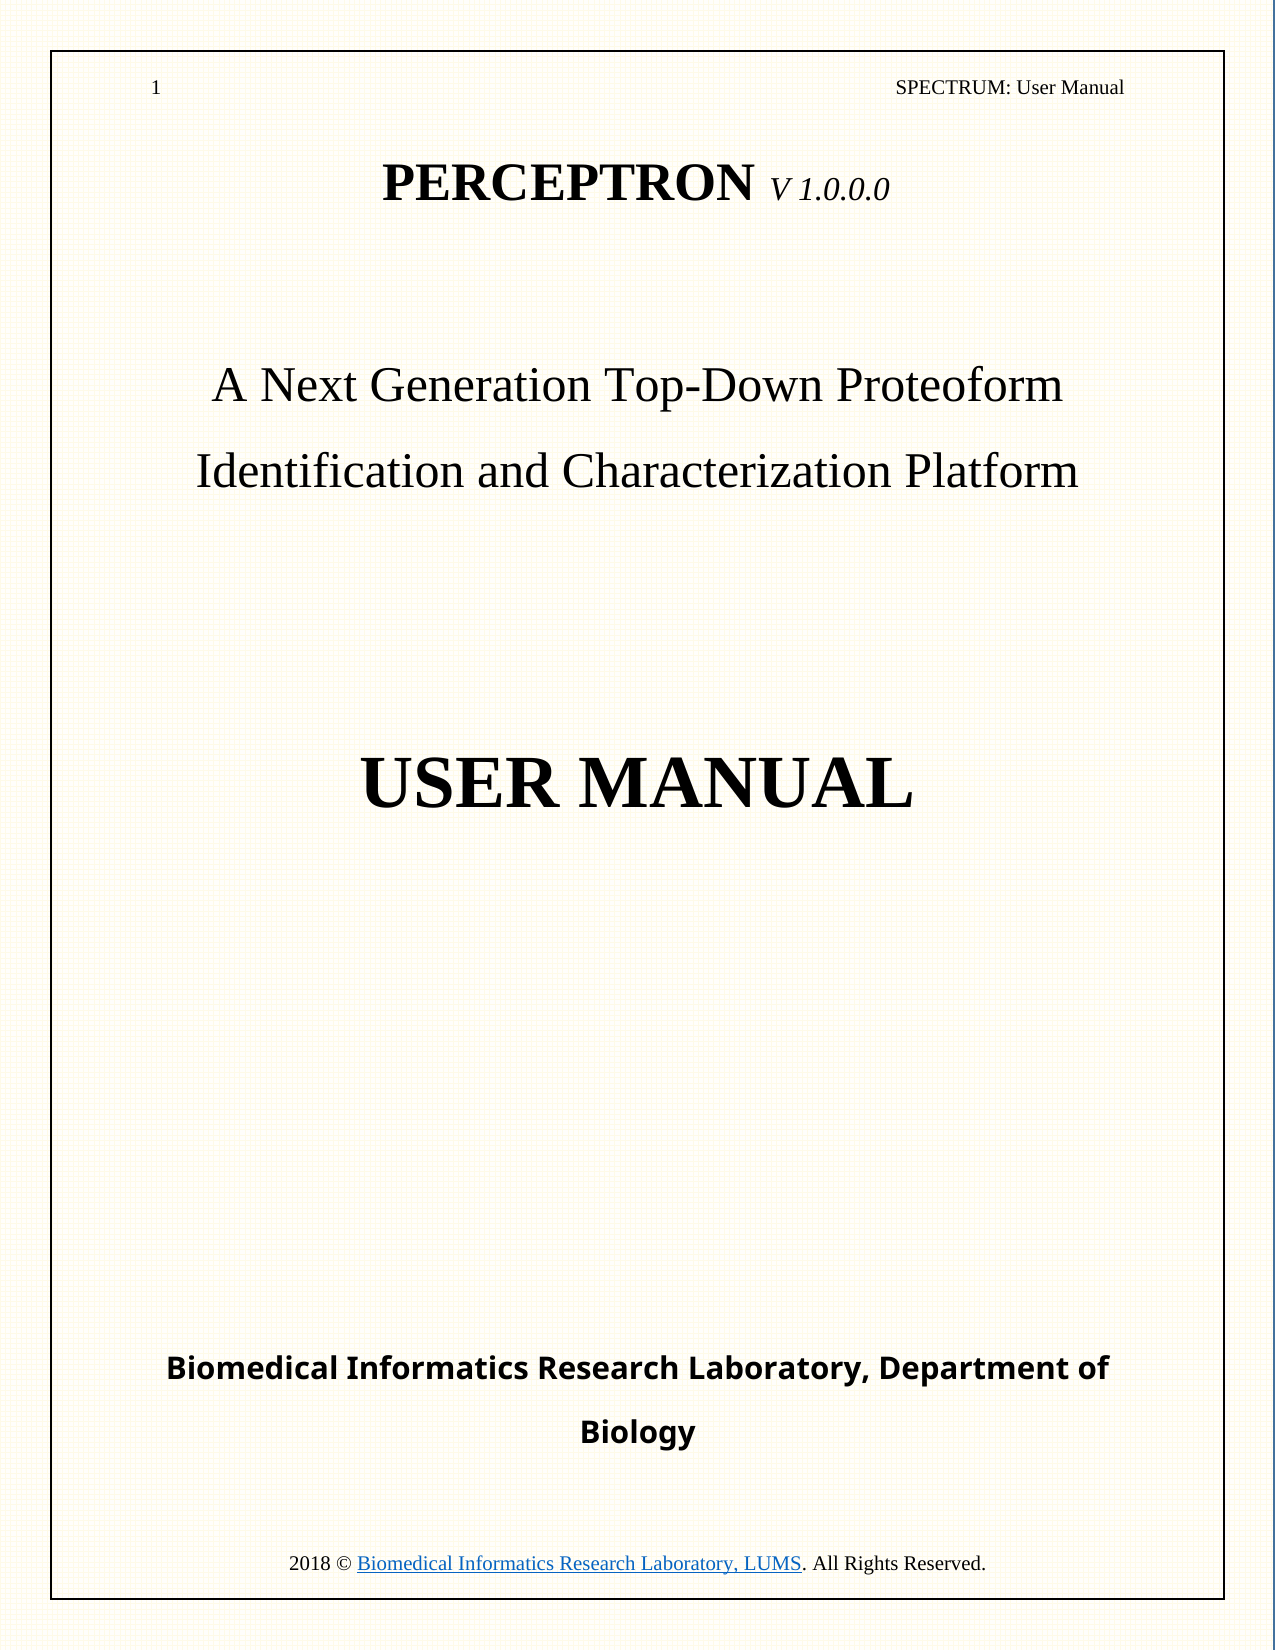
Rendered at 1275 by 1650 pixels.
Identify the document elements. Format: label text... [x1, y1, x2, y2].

text Biomedical Informatics Research Laboratory, Department of Biology [150, 1346, 1125, 1452]
text PERCEPTRON V 1.0.0.0 [150, 150, 1125, 212]
text USER MANUAL [150, 737, 1125, 823]
text A Next Generation Top-Down Proteoform Identification and Characterization Platform [150, 355, 1125, 498]
